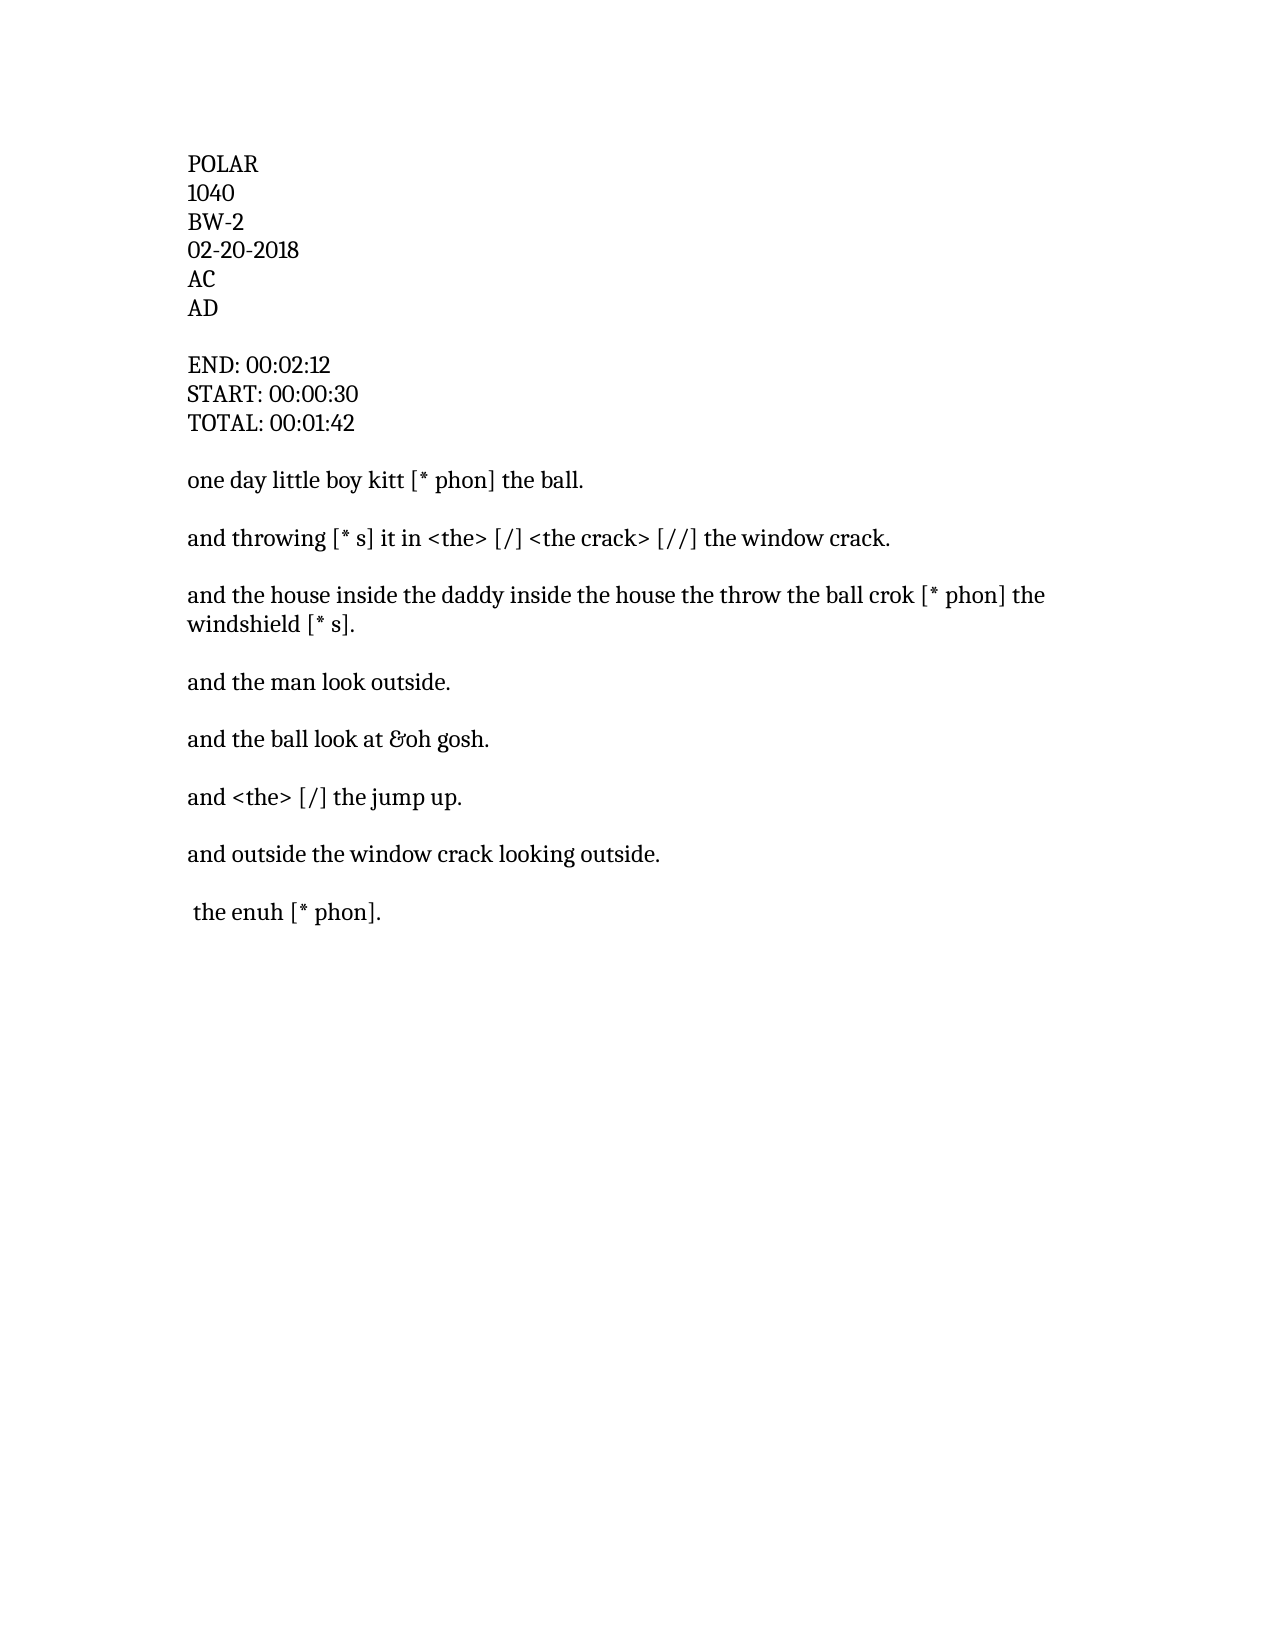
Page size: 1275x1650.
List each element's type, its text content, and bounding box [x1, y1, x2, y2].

text START: 00:00:30 [187, 380, 1087, 409]
text BW-2 [187, 207, 1087, 236]
text POLAR [187, 150, 1087, 179]
text the enuh [* phon]. [187, 897, 1087, 926]
text and the ball look at &oh gosh. [187, 725, 1087, 754]
text TOTAL: 00:01:42 [187, 409, 1087, 437]
text and the man look outside. [187, 667, 1087, 696]
text one day little boy kitt [* phon] the ball. [187, 466, 1087, 495]
text and <the> [/] the jump up. [187, 782, 1087, 811]
text 1040 [187, 179, 1087, 207]
text END: 00:02:12 [187, 351, 1087, 380]
text and throwing [* s] it in <the> [/] <the crack> [//] the window crack. [187, 524, 1087, 552]
text and outside the window crack looking outside. [187, 840, 1087, 869]
text AD [187, 294, 1087, 322]
text 02-20-2018 [187, 236, 1087, 265]
text AC [187, 265, 1087, 294]
text and the house inside the daddy inside the house the throw the ball crok [* phon] the windshield [* s]. [187, 581, 1087, 639]
